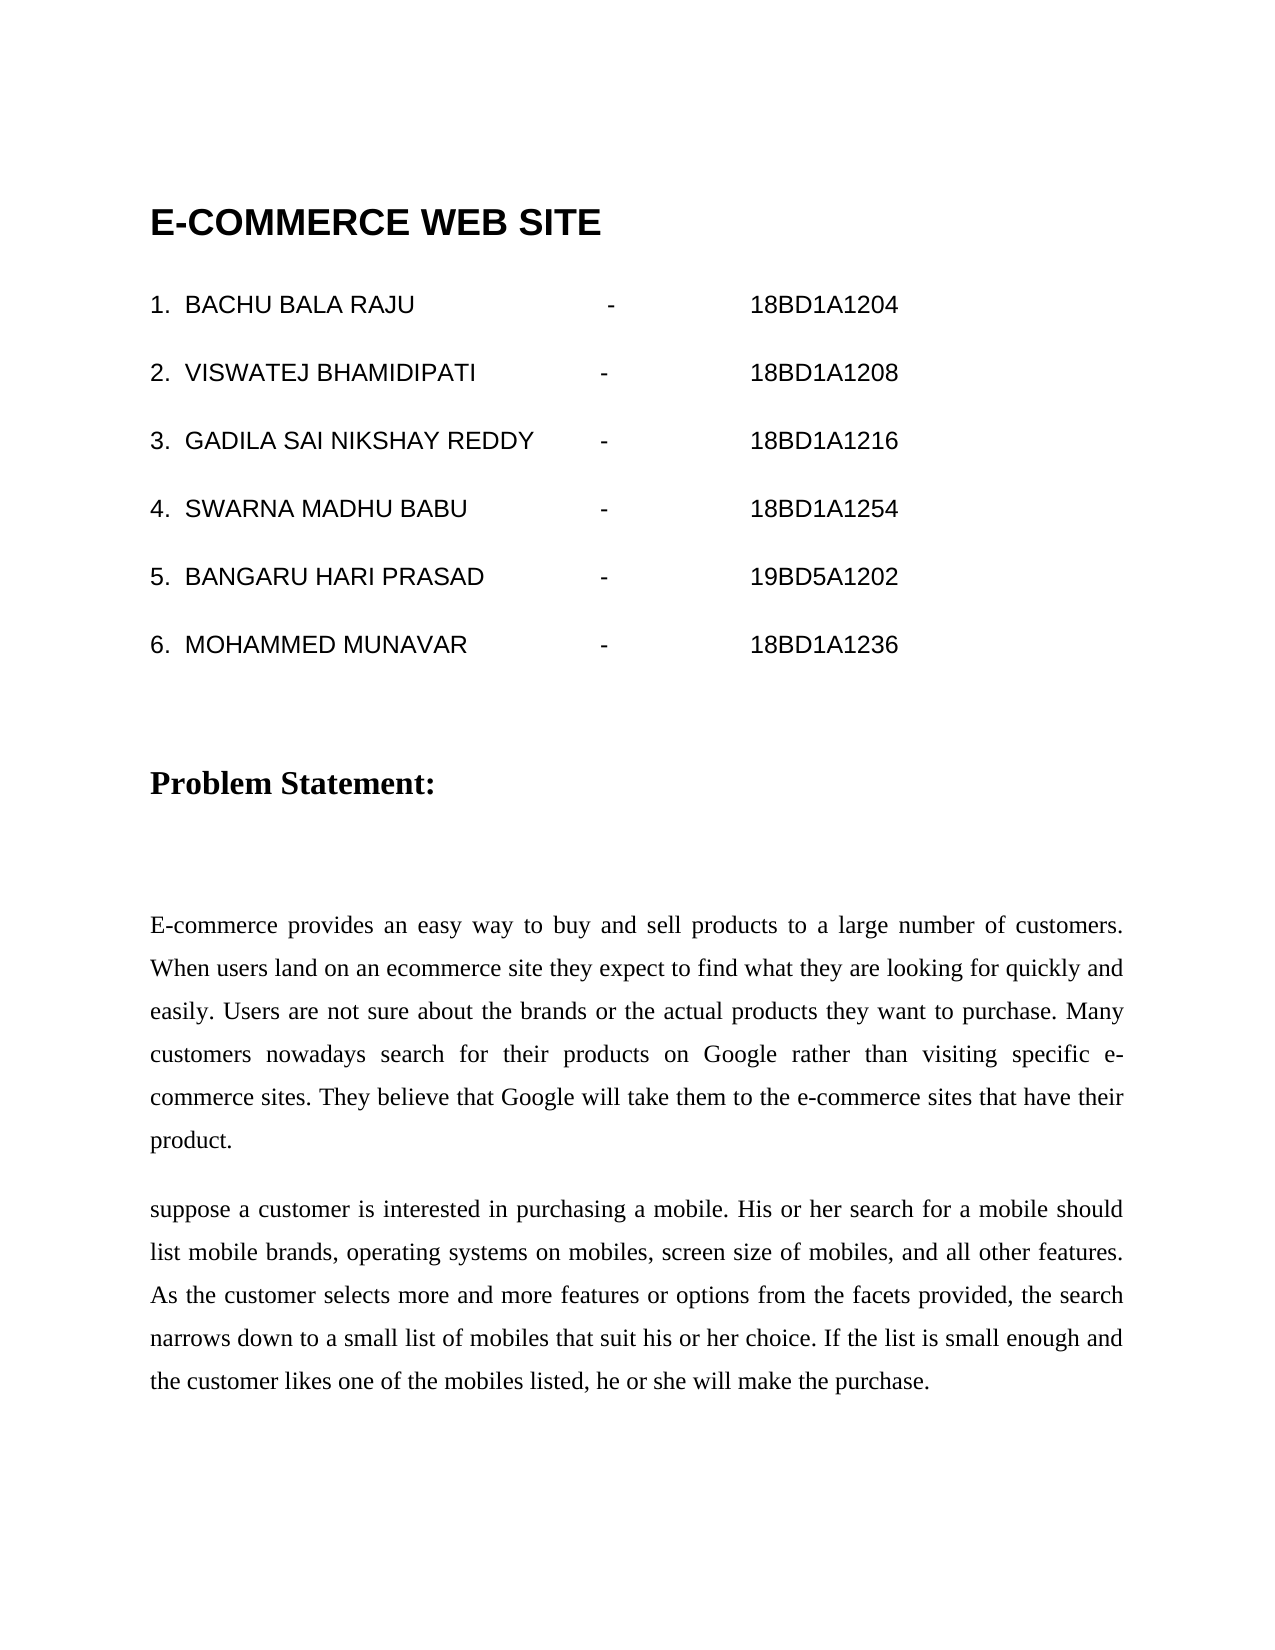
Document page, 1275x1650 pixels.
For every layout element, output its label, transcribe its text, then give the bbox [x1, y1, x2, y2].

text Problem Statement: [150, 763, 1125, 801]
text 4. SWARNA MADHU BABU - 18BD1A1254 [150, 494, 1125, 523]
text 6. MOHAMMED MUNAVAR - 18BD1A1236 [150, 630, 1125, 659]
title E-COMMERCE WEB SITE [150, 200, 1125, 243]
text 5. BANGARU HARI PRASAD - 19BD5A1202 [150, 562, 1125, 591]
text suppose a customer is interested in purchasing a mobile. His or her search for a mobile should list mobile brands, operating systems on mobiles, screen size of mobiles, and all other features. As the customer selects more and more features or options from the facets provided, the search narrows down to a small list of mobiles that suit his or her choice. If the list is small enough and the customer likes one of the mobiles listed, he or she will make the purchase. [150, 1194, 1125, 1395]
text 3. GADILA SAI NIKSHAY REDDY - 18BD1A1216 [150, 426, 1125, 455]
text E-commerce provides an easy way to buy and sell products to a large number of customers. When users land on an ecommerce site they expect to find what they are looking for quickly and easily. Users are not sure about the brands or the actual products they want to purchase. Many customers nowadays search for their products on Google rather than visiting specific e-commerce sites. They believe that Google will take them to the e-commerce sites that have their product. [150, 910, 1125, 1154]
text 2. VISWATEJ BHAMIDIPATI - 18BD1A1208 [150, 358, 1125, 387]
text 1. BACHU BALA RAJU - 18BD1A1204 [150, 290, 1125, 318]
